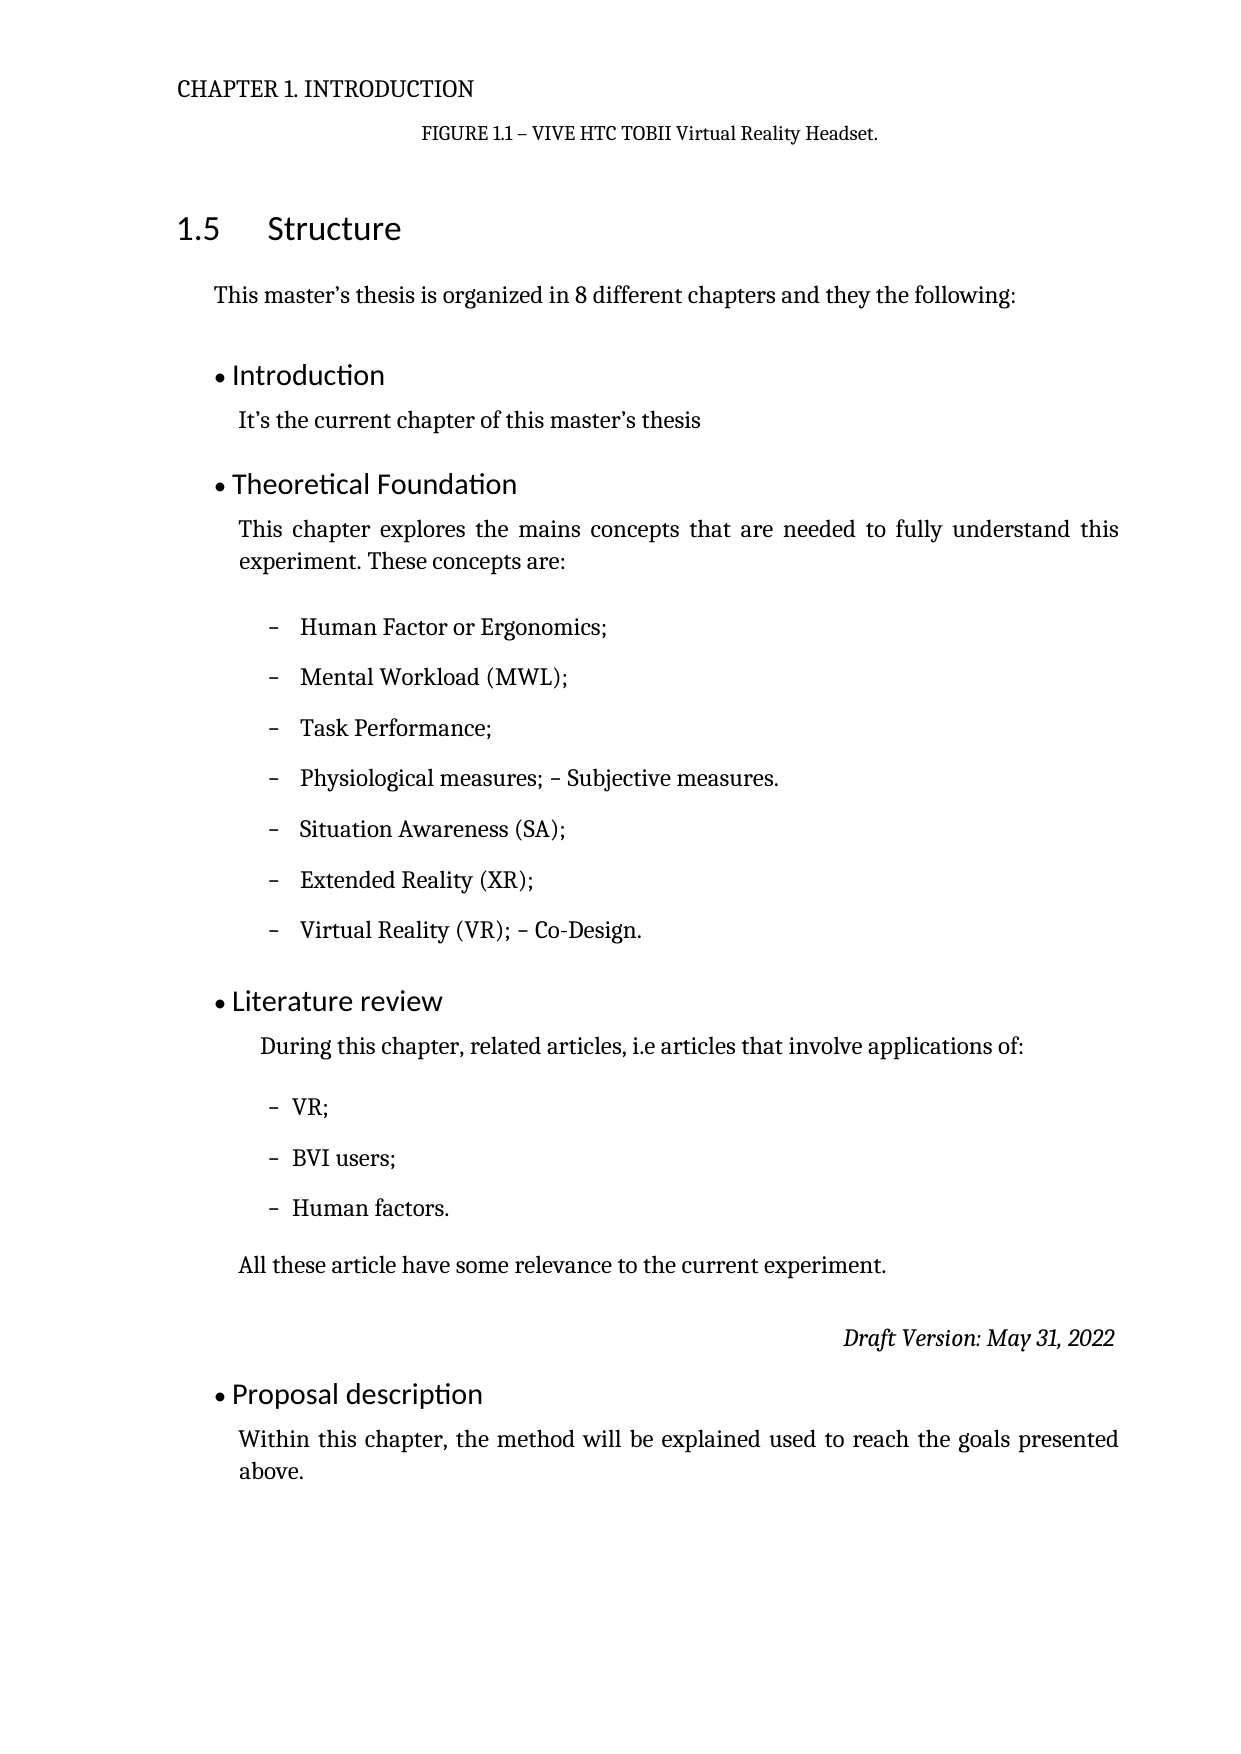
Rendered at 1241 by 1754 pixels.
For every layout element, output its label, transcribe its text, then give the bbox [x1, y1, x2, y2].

list Human factors. [267, 1192, 1121, 1223]
text This chapter explores the mains concepts that are needed to fully understand this experiment. These concepts are: [238, 514, 1121, 576]
text Within this chapter, the method will be explained used to reach the goals presented above. [238, 1425, 1121, 1486]
text It’s the current chapter of this master’s thesis [238, 406, 1121, 434]
list Mental Workload (MWL); [267, 661, 1121, 692]
text • Introduction [214, 356, 1122, 393]
text FIGURE 1.1 – VIVE HTC TOBII Virtual Reality Headset. [191, 121, 1108, 145]
subtitle • Literature review [214, 982, 1122, 1019]
list Task Performance; [267, 712, 1121, 742]
list Situation Awareness (SA); [267, 814, 1121, 844]
list Extended Reality (XR); [267, 864, 1121, 895]
text All these article have some relevance to the current experiment. [238, 1251, 1121, 1280]
subtitle 1.5 Structure [176, 206, 1117, 249]
subtitle • Theoretical Foundation [214, 465, 1122, 502]
list Human Factor or Ergonomics; [267, 611, 1121, 641]
list Virtual Reality (VR); – Co-Design. [267, 915, 1121, 945]
list Physiological measures; – Subjective measures. [267, 762, 1121, 793]
text This master’s thesis is organized in 8 different chapters and they the following: [214, 281, 1121, 310]
subtitle • Proposal description [214, 1375, 1122, 1412]
list VR; [267, 1091, 1121, 1122]
text Draft Version: May 31, 2022 [177, 1324, 1117, 1352]
text During this chapter, related articles, i.e articles that involve applications of: [184, 1032, 1101, 1061]
list BVI users; [267, 1142, 1121, 1172]
